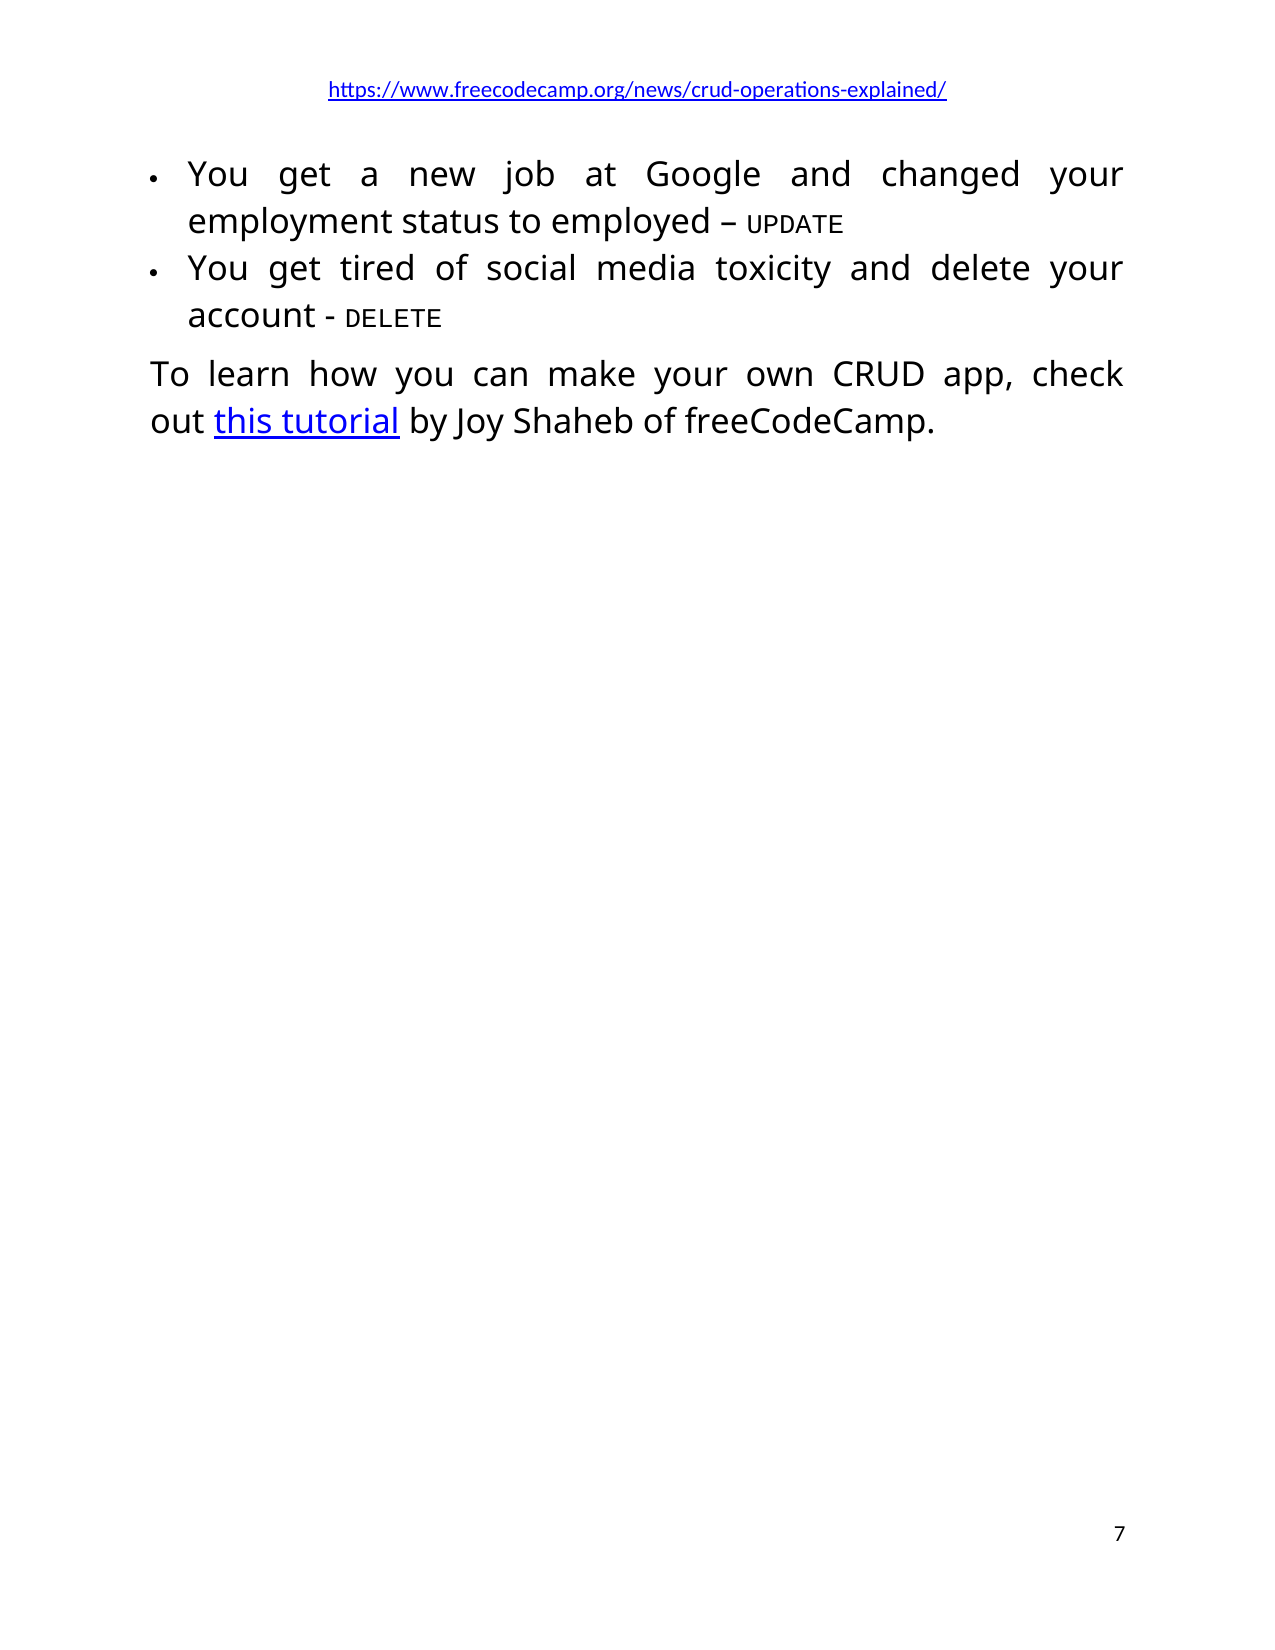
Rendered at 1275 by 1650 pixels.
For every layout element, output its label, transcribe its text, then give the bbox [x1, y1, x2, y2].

text To learn how you can make your own CRUD app, check out this tutorial by Joy Shaheb of freeCodeCamp. [150, 350, 1125, 444]
list You get tired of social media toxicity and delete your account - DELETE [150, 244, 1125, 337]
list You get a new job at Google and changed your employment status to employed – UPDATE [150, 150, 1125, 244]
